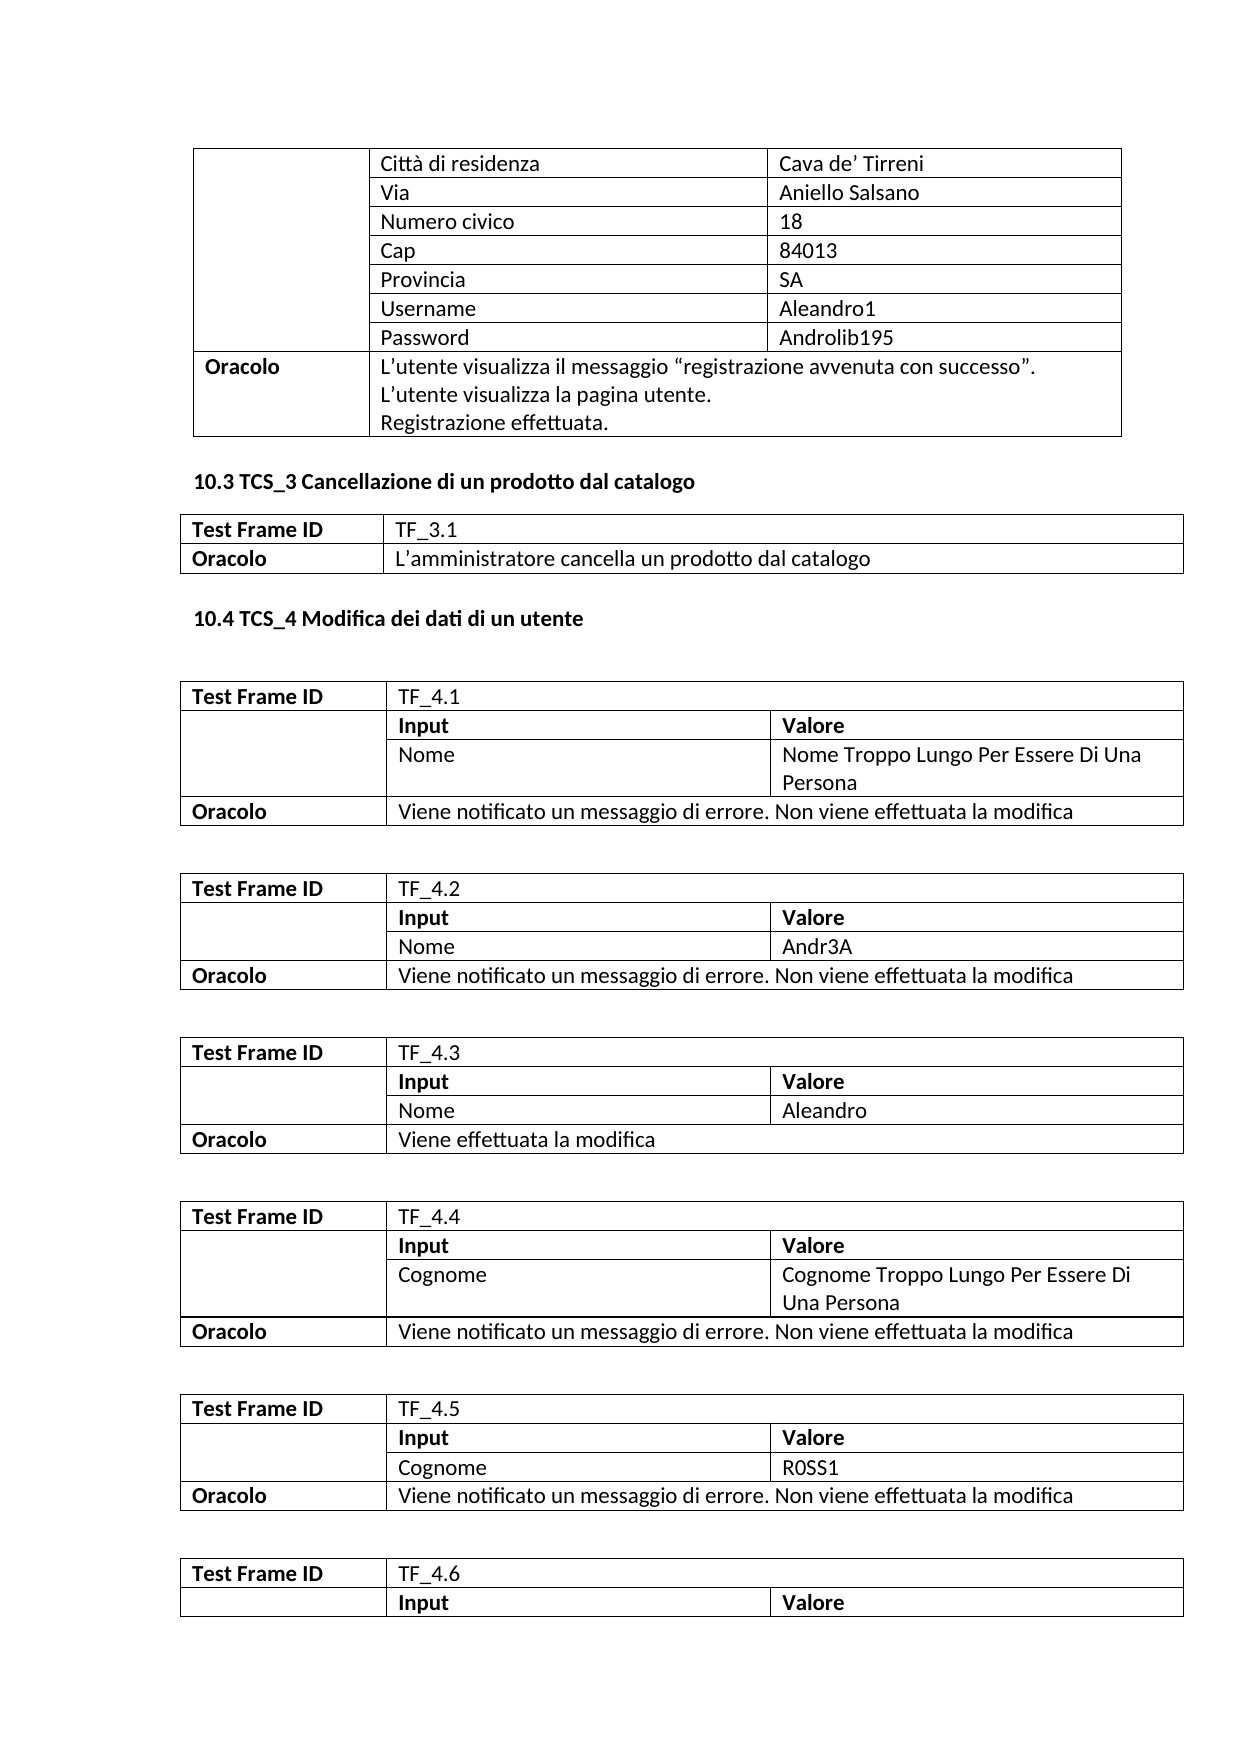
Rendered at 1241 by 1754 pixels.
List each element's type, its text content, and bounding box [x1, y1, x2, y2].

table_cell Valore [771, 1231, 1183, 1259]
table_cell Nome [387, 1096, 770, 1124]
table_cell Nome [387, 932, 770, 960]
table_cell Valore [771, 711, 1183, 739]
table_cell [387, 1482, 1183, 1510]
table_cell Oracolo [181, 961, 386, 989]
table_cell Input [387, 1067, 770, 1095]
table_header Test Frame ID [181, 1395, 386, 1422]
table_cell Cognome [387, 1453, 770, 1481]
table_header Test Frame ID [181, 515, 383, 543]
table_cell Nome [387, 740, 770, 796]
table_header TF_4.6 [387, 1559, 1183, 1587]
table_cell [181, 1424, 386, 1481]
table_cell L’amministratore cancella un prodotto dal catalogo [384, 544, 1183, 572]
table_header Test Frame ID [181, 1038, 386, 1066]
table_cell Aleandro1 [768, 294, 1121, 322]
table_header TF_4.1 [387, 682, 1183, 710]
table_cell Numero civico [370, 207, 767, 235]
table_cell Oracolo [194, 352, 369, 436]
table_cell 18 [768, 207, 1121, 235]
table_cell Aniello Salsano [768, 178, 1121, 206]
table_cell Cognome Troppo Lungo Per Essere Di Una Persona [771, 1260, 1183, 1316]
table_cell Viene notificato un messaggio di errore. Non viene effettuata la modifica [387, 961, 1183, 989]
table_cell 84013 [768, 236, 1121, 264]
table_header TF_4.5 [387, 1395, 1183, 1422]
table_cell Password [370, 323, 767, 351]
table_cell Oracolo [181, 1482, 386, 1510]
table_cell Username [370, 294, 767, 322]
table_header TF_4.2 [387, 874, 1183, 902]
table_cell Input [387, 1231, 770, 1259]
table_cell Viene effettuata la modifica [387, 1125, 1183, 1153]
table_cell Viene notificato un messaggio di errore. Non viene effettuata la modifica [387, 1318, 1183, 1346]
list 10.3 TCS_3 Cancellazione di un prodotto dal catalogo [193, 467, 1122, 495]
table_cell Città di residenza [370, 149, 767, 177]
table_cell Oracolo [181, 544, 383, 572]
table_cell Aleandro [771, 1096, 1183, 1124]
table_cell Via [370, 178, 767, 206]
table_cell Input [387, 1588, 770, 1616]
table_cell Oracolo [181, 1125, 386, 1153]
table_cell Cap [370, 236, 767, 264]
table_cell Input [387, 711, 770, 739]
table_header Test Frame ID [181, 1559, 386, 1587]
table_cell Nome Troppo Lungo Per Essere Di Una Persona [771, 740, 1183, 796]
table_cell Oracolo [181, 797, 386, 825]
table_cell L’utente visualizza il messaggio “registrazione avvenuta con successo”. L’utente visualizza la pagina utente. Registrazione effettuata. [370, 352, 1121, 436]
table_header Test Frame ID [181, 874, 386, 902]
table_cell Oracolo [181, 1318, 386, 1346]
table_cell Input [387, 1424, 770, 1452]
table_cell Provincia [370, 265, 767, 293]
table_cell [181, 903, 386, 960]
table_cell Input [387, 903, 770, 931]
table_cell [181, 711, 386, 796]
table_cell Cava de’ Tirreni [768, 149, 1121, 177]
table_cell Valore [771, 1424, 1183, 1452]
table_cell [181, 1231, 386, 1316]
table_header Test Frame ID [181, 682, 386, 710]
table_header TF_4.4 [387, 1202, 1183, 1230]
table_cell [181, 1588, 386, 1616]
list 10.4 TCS_4 Modifica dei dati di un utente [193, 604, 1122, 632]
table_cell Valore [771, 1067, 1183, 1095]
table_header TF_4.3 [387, 1038, 1183, 1066]
table_cell Valore [771, 1588, 1183, 1616]
table_cell Viene notificato un messaggio di errore. Non viene effettuata la modifica [387, 797, 1183, 825]
table_cell [181, 1067, 386, 1124]
table_cell Cognome [387, 1260, 770, 1316]
table_cell R0SS1 [771, 1453, 1183, 1481]
table_header TF_3.1 [384, 515, 1183, 543]
table_cell Andr3A [771, 932, 1183, 960]
table_cell Androlib195 [768, 323, 1121, 351]
table_cell SA [768, 265, 1121, 293]
table_cell Valore [771, 903, 1183, 931]
table_header Test Frame ID [181, 1202, 386, 1230]
